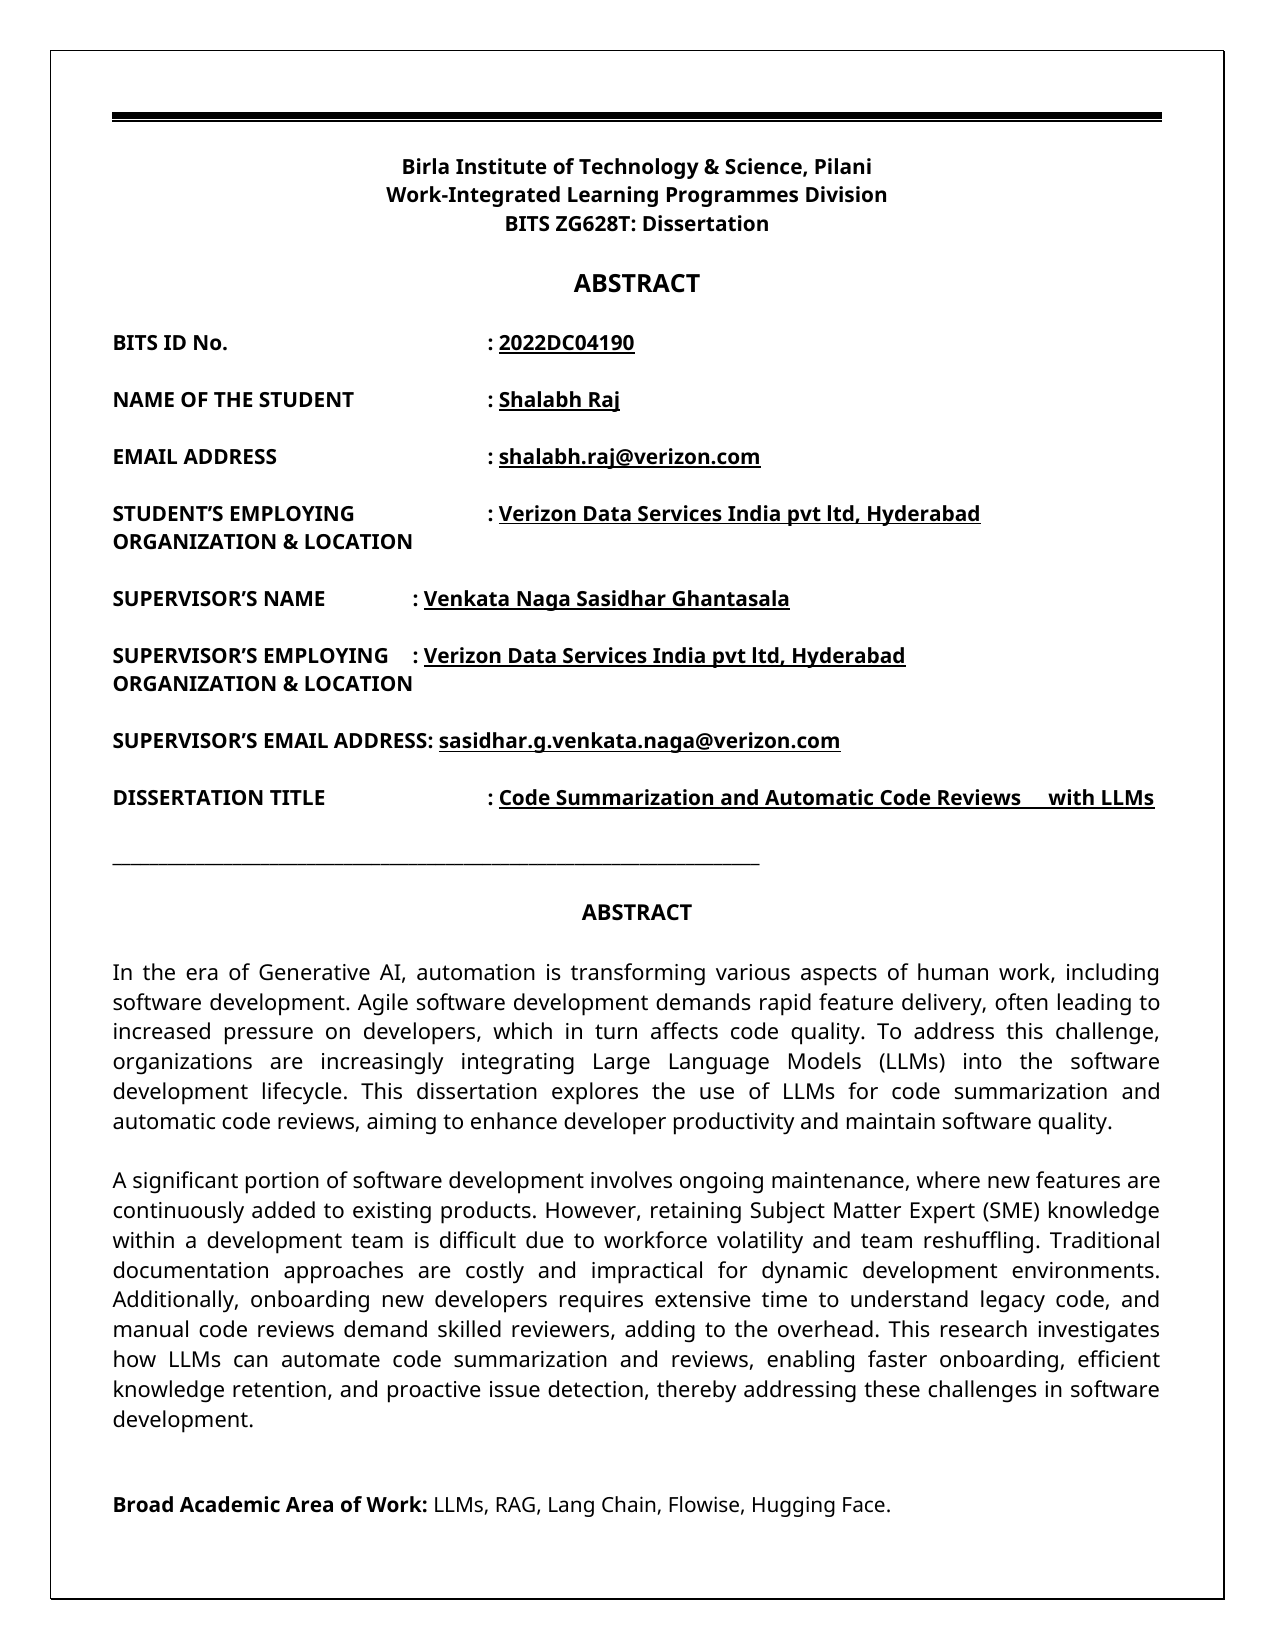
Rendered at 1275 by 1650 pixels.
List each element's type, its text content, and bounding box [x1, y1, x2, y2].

text ABSTRACT [112, 897, 1162, 927]
text SUPERVISOR’S EMPLOYING : Verizon Data Services India pvt ltd, Hyderabad [112, 641, 1162, 669]
text SUPERVISOR’S EMAIL ADDRESS: sasidhar.g.venkata.naga@verizon.com [112, 726, 1162, 755]
text NAME OF THE STUDENT : Shalabh Raj [112, 385, 1162, 414]
text STUDENT’S EMPLOYING : Verizon Data Services India pvt ltd, Hyderabad [112, 499, 1162, 527]
text ABSTRACT [112, 266, 1162, 300]
text EMAIL ADDRESS : shalabh.raj@verizon.com [112, 442, 1162, 471]
text DISSERTATION TITLE : Code Summarization and Automatic Code Reviews with LLMs [112, 783, 1162, 812]
text Work-Integrated Learning Programmes Division [112, 181, 1162, 209]
text SUPERVISOR’S NAME : Venkata Naga Sasidhar Ghantasala [112, 584, 1162, 613]
text Birla Institute of Technology & Science, Pilani [112, 152, 1162, 181]
text BITS ZG628T: Dissertation [112, 209, 1162, 237]
text ORGANIZATION & LOCATION [112, 527, 1162, 556]
text Broad Academic Area of Work: LLMs, RAG, Lang Chain, Flowise, Hugging Face. [112, 1490, 1162, 1519]
text In the era of Generative AI, automation is transforming various aspects of human work, including software development. Agile software development demands rapid feature delivery, often leading to increased pressure on developers, which in turn affects code quality. To address this challenge, organizations are increasingly integrating Large Language Models (LLMs) into the software development lifecycle. This dissertation explores the use of LLMs for code summarization and automatic code reviews, aiming to enhance developer productivity and maintain software quality. [112, 957, 1162, 1135]
text A significant portion of software development involves ongoing maintenance, where new features are continuously added to existing products. However, retaining Subject Matter Expert (SME) knowledge within a development team is difficult due to workforce volatility and team reshuffling. Traditional documentation approaches are costly and impractical for dynamic development environments. Additionally, onboarding new developers requires extensive time to understand legacy code, and manual code reviews demand skilled reviewers, adding to the overhead. This research investigates how LLMs can automate code summarization and reviews, enabling faster onboarding, efficient knowledge retention, and proactive issue detection, thereby addressing these challenges in software development. [112, 1165, 1162, 1433]
text ORGANIZATION & LOCATION [112, 669, 1162, 698]
text ______________________________________________________________________ [112, 840, 1162, 869]
text BITS ID No. : 2022DC04190 [112, 328, 1162, 357]
